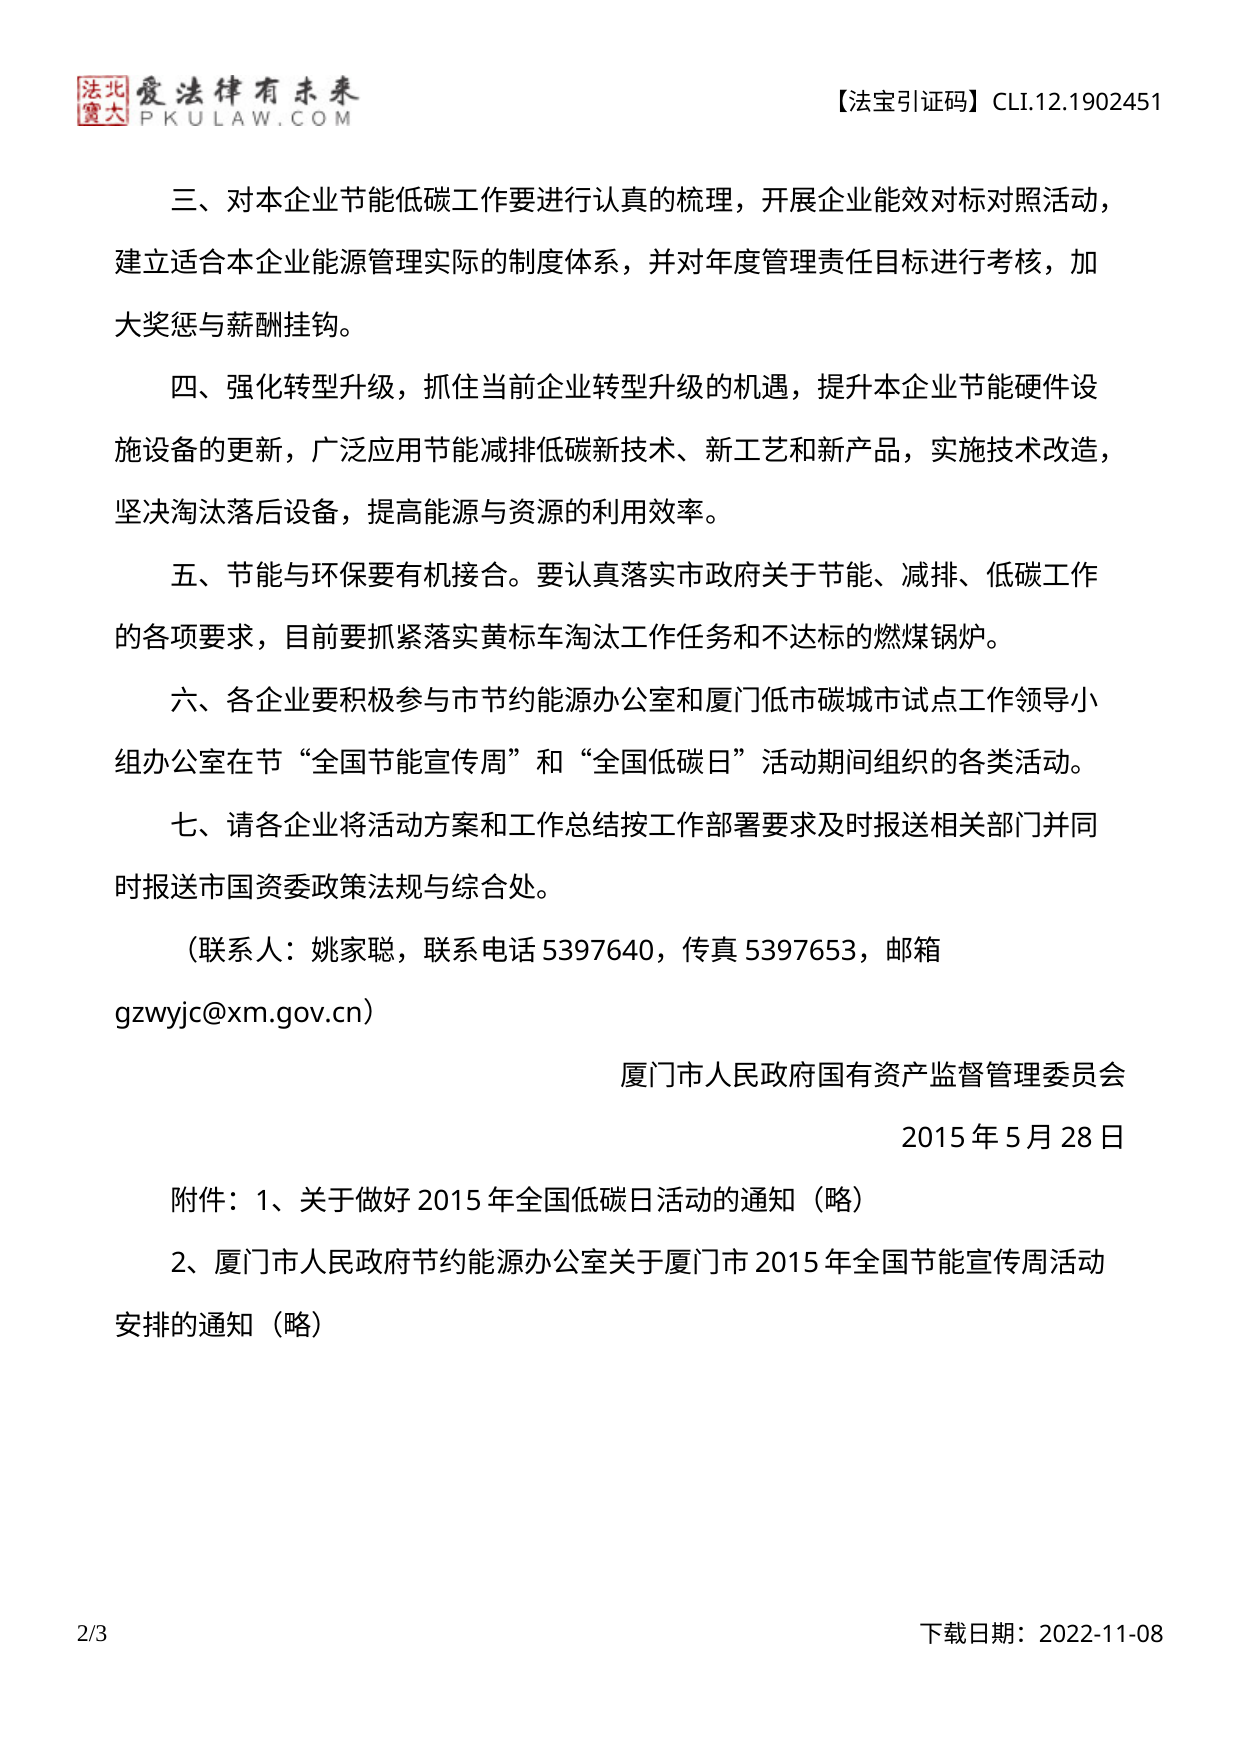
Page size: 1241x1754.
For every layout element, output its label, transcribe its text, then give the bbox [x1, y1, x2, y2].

picture [76, 75, 361, 126]
text 七、请各企业将活动方案和工作总结按工作部署要求及时报送相关部门并同时报送市国资委政策法规与综合处。 [114, 781, 1126, 906]
text （联系人：姚家聪，联系电话5397640，传真5397653，邮箱gzwyjc@xm.gov.cn） [114, 906, 1126, 1031]
text 六、各企业要积极参与市节约能源办公室和厦门低市碳城市试点工作领导小组办公室在节“全国节能宣传周”和“全国低碳日”活动期间组织的各类活动。 [114, 656, 1126, 781]
text 2、厦门市人民政府节约能源办公室关于厦门市2015年全国节能宣传周活动安排的通知（略） [114, 1218, 1126, 1343]
text 三、对本企业节能低碳工作要进行认真的梳理，开展企业能效对标对照活动，建立适合本企业能源管理实际的制度体系，并对年度管理责任目标进行考核，加大奖惩与薪酬挂钩。 [114, 156, 1126, 343]
text 五、节能与环保要有机接合。要认真落实市政府关于节能、减排、低碳工作的各项要求，目前要抓紧落实黄标车淘汰工作任务和不达标的燃煤锅炉。 [114, 531, 1126, 656]
text 四、强化转型升级，抓住当前企业转型升级的机遇，提升本企业节能硬件设施设备的更新，广泛应用节能减排低碳新技术、新工艺和新产品，实施技术改造，坚决淘汰落后设备，提高能源与资源的利用效率。 [114, 343, 1126, 531]
text 2015年5月28日 [114, 1093, 1126, 1156]
text 附件：1、关于做好2015年全国低碳日活动的通知（略） [114, 1156, 1126, 1218]
text 厦门市人民政府国有资产监督管理委员会 [114, 1031, 1126, 1093]
